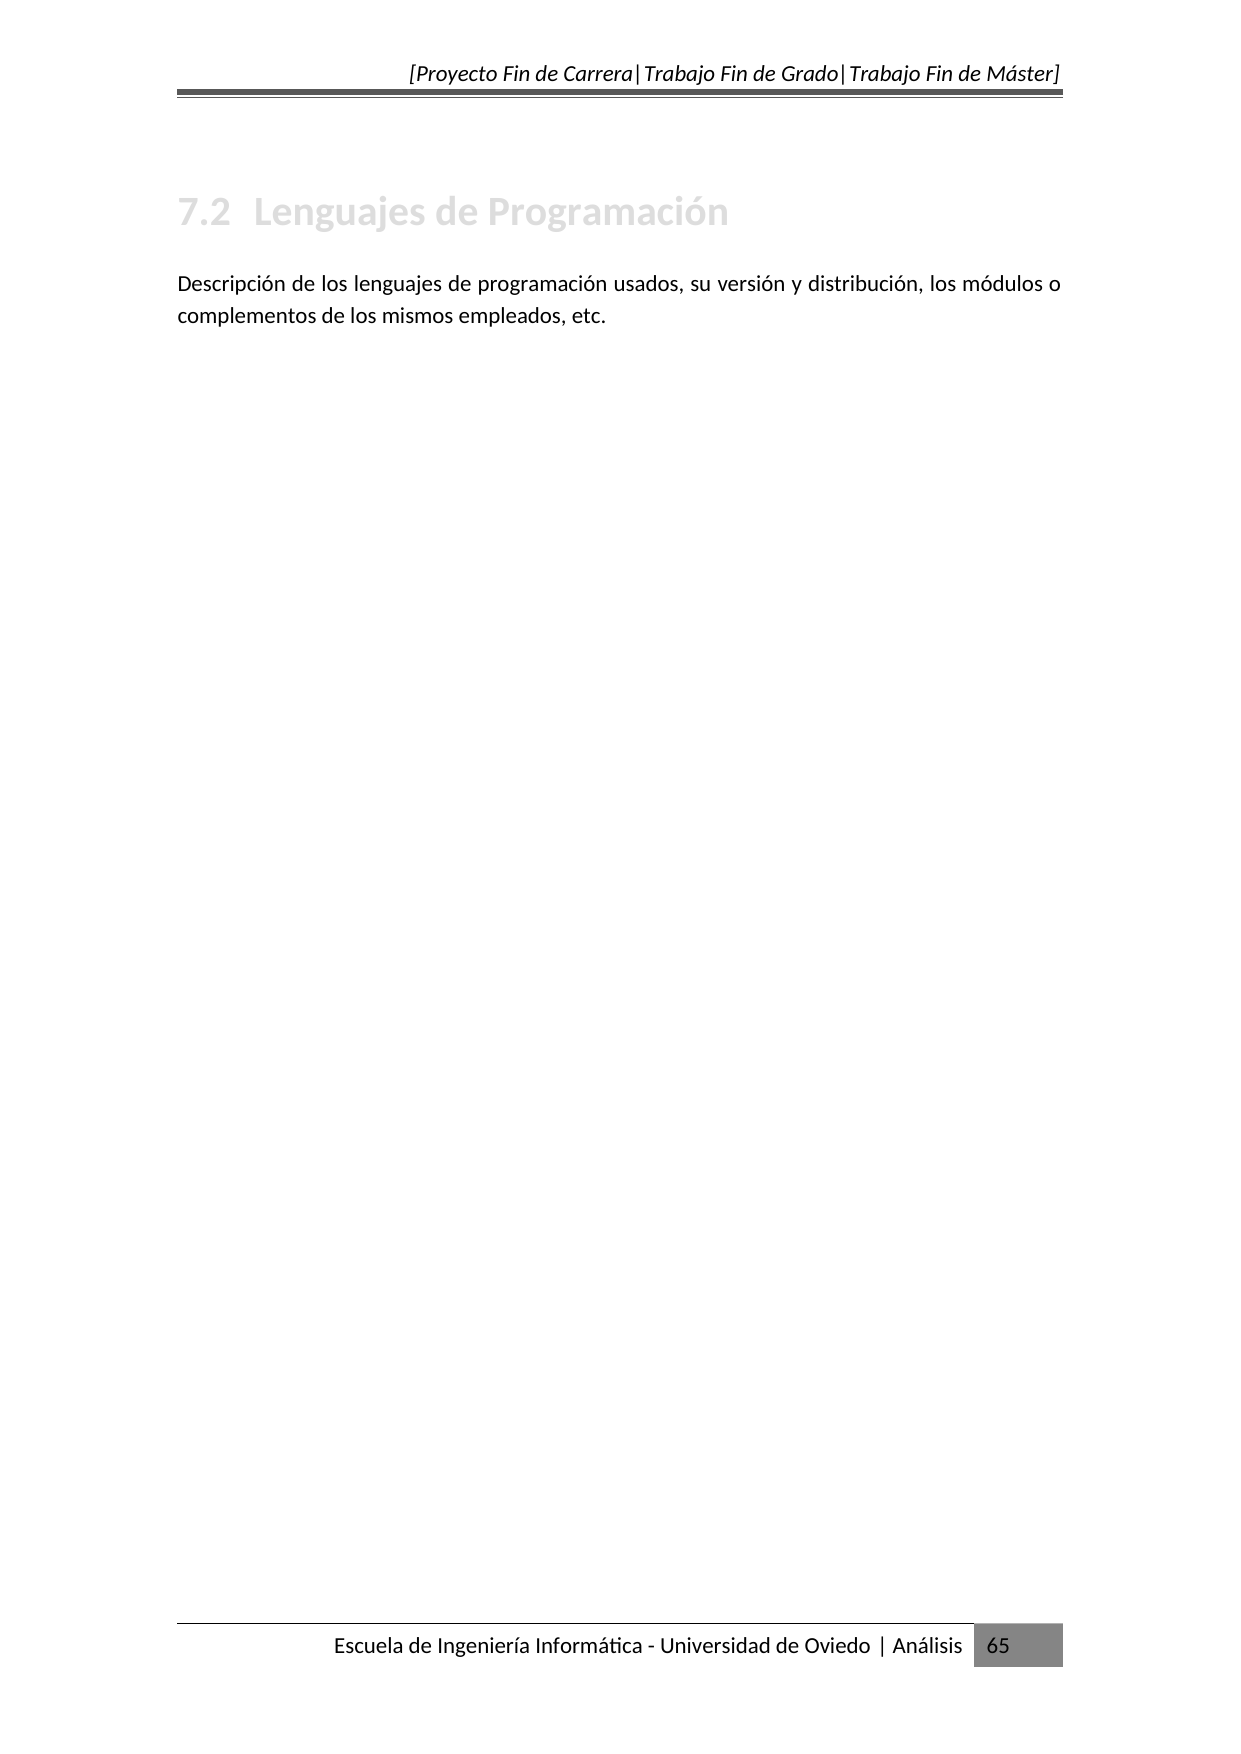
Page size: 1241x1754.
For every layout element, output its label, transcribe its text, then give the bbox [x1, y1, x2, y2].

text Descripción de los lenguajes de programación usados, su versión y distribución, los módulos o complementos de los mismos empleados, etc. [177, 269, 1063, 329]
subtitle Lenguajes de Programación [177, 185, 1063, 236]
